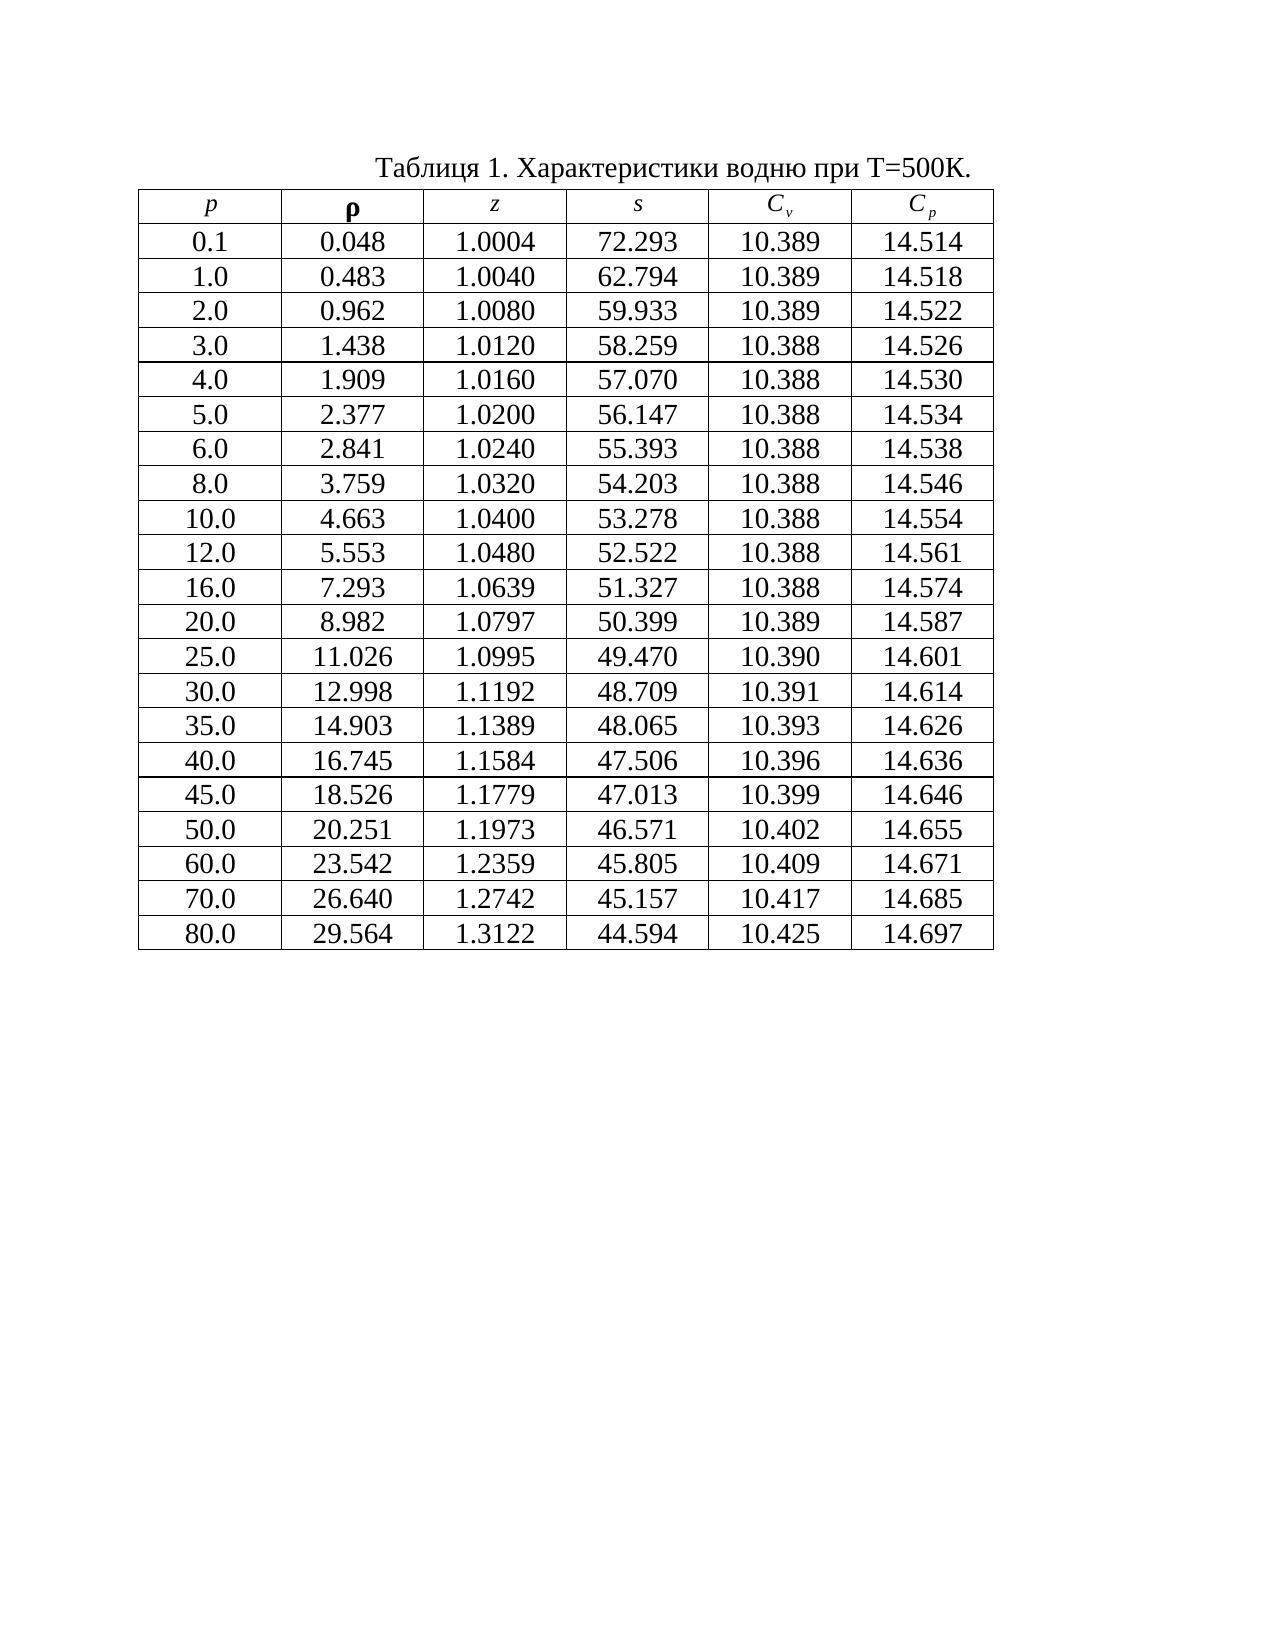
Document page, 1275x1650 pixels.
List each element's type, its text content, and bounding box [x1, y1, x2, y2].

table_cell 11.026 [282, 639, 423, 673]
table_cell 47.506 [567, 743, 708, 776]
table_cell 10.393 [709, 708, 851, 742]
table_cell 14.685 [852, 881, 993, 915]
table_cell 10.388 [709, 466, 851, 500]
table_cell 1.0200 [424, 397, 566, 431]
table_cell 44.594 [567, 916, 708, 949]
table_cell 10.388 [709, 397, 851, 431]
table_cell 1.0797 [424, 605, 566, 638]
table_cell 1.0639 [424, 570, 566, 603]
table_cell 1.0320 [424, 466, 566, 500]
table_cell 60.0 [139, 847, 281, 880]
table_cell 20.251 [282, 812, 423, 846]
table_cell 4.663 [282, 501, 423, 534]
table_header [852, 190, 993, 223]
table_cell 14.614 [852, 674, 993, 707]
table_cell 57.070 [567, 363, 708, 396]
table_cell 10.388 [709, 432, 851, 465]
table_cell 10.388 [709, 363, 851, 396]
table_cell 23.542 [282, 847, 423, 880]
table_cell 1.0040 [424, 259, 566, 292]
table_cell 14.530 [852, 363, 993, 396]
table_header [424, 190, 566, 223]
table_cell 10.425 [709, 916, 851, 949]
table_cell 1.2742 [424, 881, 566, 915]
table_cell 8.0 [139, 466, 281, 500]
table_cell 10.389 [709, 605, 851, 638]
table_cell 1.438 [282, 328, 423, 361]
table_cell 0.048 [282, 224, 423, 258]
table_cell 70.0 [139, 881, 281, 915]
table_cell 80.0 [139, 916, 281, 949]
table_cell 10.389 [709, 259, 851, 292]
table_cell 45.805 [567, 847, 708, 880]
table_cell 10.389 [709, 293, 851, 327]
table_cell 14.538 [852, 432, 993, 465]
table_cell 25.0 [139, 639, 281, 673]
table_cell 2.841 [282, 432, 423, 465]
table_cell 47.013 [567, 778, 708, 811]
table_cell 0.1 [139, 224, 281, 258]
table_cell 3.759 [282, 466, 423, 500]
table_cell 14.554 [852, 501, 993, 534]
table_cell 1.1779 [424, 778, 566, 811]
table_cell 14.518 [852, 259, 993, 292]
table_cell 1.0120 [424, 328, 566, 361]
table_cell 1.2359 [424, 847, 566, 880]
table_cell 14.534 [852, 397, 993, 431]
table_cell 55.393 [567, 432, 708, 465]
table_cell 14.626 [852, 708, 993, 742]
table_cell 1.3122 [424, 916, 566, 949]
table_header [567, 190, 708, 223]
table_cell 10.0 [139, 501, 281, 534]
table_cell 5.0 [139, 397, 281, 431]
table_cell 52.522 [567, 535, 708, 569]
table_cell 14.522 [852, 293, 993, 327]
table_cell 56.147 [567, 397, 708, 431]
table_cell 0.962 [282, 293, 423, 327]
table_cell 12.998 [282, 674, 423, 707]
table_cell 10.396 [709, 743, 851, 776]
table_cell 14.587 [852, 605, 993, 638]
table_cell 1.0160 [424, 363, 566, 396]
table_cell 7.293 [282, 570, 423, 603]
table_cell 1.1973 [424, 812, 566, 846]
table_cell 40.0 [139, 743, 281, 776]
table_cell 1.1192 [424, 674, 566, 707]
table_cell 20.0 [139, 605, 281, 638]
table_cell 14.514 [852, 224, 993, 258]
table_cell 10.390 [709, 639, 851, 673]
table_cell 72.293 [567, 224, 708, 258]
table_cell 1.0080 [424, 293, 566, 327]
table_cell 14.526 [852, 328, 993, 361]
table_cell 2.377 [282, 397, 423, 431]
table_cell 14.574 [852, 570, 993, 603]
table_cell 10.391 [709, 674, 851, 707]
table_cell 54.203 [567, 466, 708, 500]
table_cell 6.0 [139, 432, 281, 465]
table_cell 1.1584 [424, 743, 566, 776]
table_cell 5.553 [282, 535, 423, 569]
table_cell 45.0 [139, 778, 281, 811]
table_cell 10.389 [709, 224, 851, 258]
table_cell 48.065 [567, 708, 708, 742]
table_cell 14.601 [852, 639, 993, 673]
table_cell 46.571 [567, 812, 708, 846]
table_cell 14.671 [852, 847, 993, 880]
table_cell 18.526 [282, 778, 423, 811]
table_cell 10.388 [709, 570, 851, 603]
table_cell 14.636 [852, 743, 993, 776]
table_cell 30.0 [139, 674, 281, 707]
table_cell 58.259 [567, 328, 708, 361]
table_cell 1.0995 [424, 639, 566, 673]
table_cell 14.697 [852, 916, 993, 949]
table_header [709, 190, 851, 223]
table_cell 10.388 [709, 328, 851, 361]
table_cell 1.1389 [424, 708, 566, 742]
table_header [139, 190, 281, 223]
table_cell 0.483 [282, 259, 423, 292]
table_cell 14.903 [282, 708, 423, 742]
table_cell 45.157 [567, 881, 708, 915]
table_cell 2.0 [139, 293, 281, 327]
table_cell 1.0480 [424, 535, 566, 569]
table_cell 50.399 [567, 605, 708, 638]
table_cell 10.402 [709, 812, 851, 846]
table_cell 1.0004 [424, 224, 566, 258]
table_header ρ [282, 190, 423, 223]
table_cell 12.0 [139, 535, 281, 569]
table_cell 1.909 [282, 363, 423, 396]
table_cell 29.564 [282, 916, 423, 949]
table_cell 4.0 [139, 363, 281, 396]
table_cell 10.388 [709, 501, 851, 534]
table_cell 10.417 [709, 881, 851, 915]
table_cell 14.655 [852, 812, 993, 846]
table_cell 16.0 [139, 570, 281, 603]
table_cell 10.388 [709, 535, 851, 569]
text Таблиця 1. Характеристики водню при Т=500К. [300, 150, 1125, 183]
table_cell 53.278 [567, 501, 708, 534]
table_cell 1.0 [139, 259, 281, 292]
table_cell 49.470 [567, 639, 708, 673]
table_cell 14.561 [852, 535, 993, 569]
table_cell 59.933 [567, 293, 708, 327]
table_cell 1.0240 [424, 432, 566, 465]
table_cell 51.327 [567, 570, 708, 603]
table_cell 35.0 [139, 708, 281, 742]
table_cell 50.0 [139, 812, 281, 846]
table_cell 26.640 [282, 881, 423, 915]
table_cell 8.982 [282, 605, 423, 638]
table_cell 3.0 [139, 328, 281, 361]
table_cell 48.709 [567, 674, 708, 707]
table_cell 16.745 [282, 743, 423, 776]
table_cell 10.409 [709, 847, 851, 880]
table_cell 1.0400 [424, 501, 566, 534]
table_cell 10.399 [709, 778, 851, 811]
table_cell 62.794 [567, 259, 708, 292]
table_cell 14.646 [852, 778, 993, 811]
table_cell 14.546 [852, 466, 993, 500]
